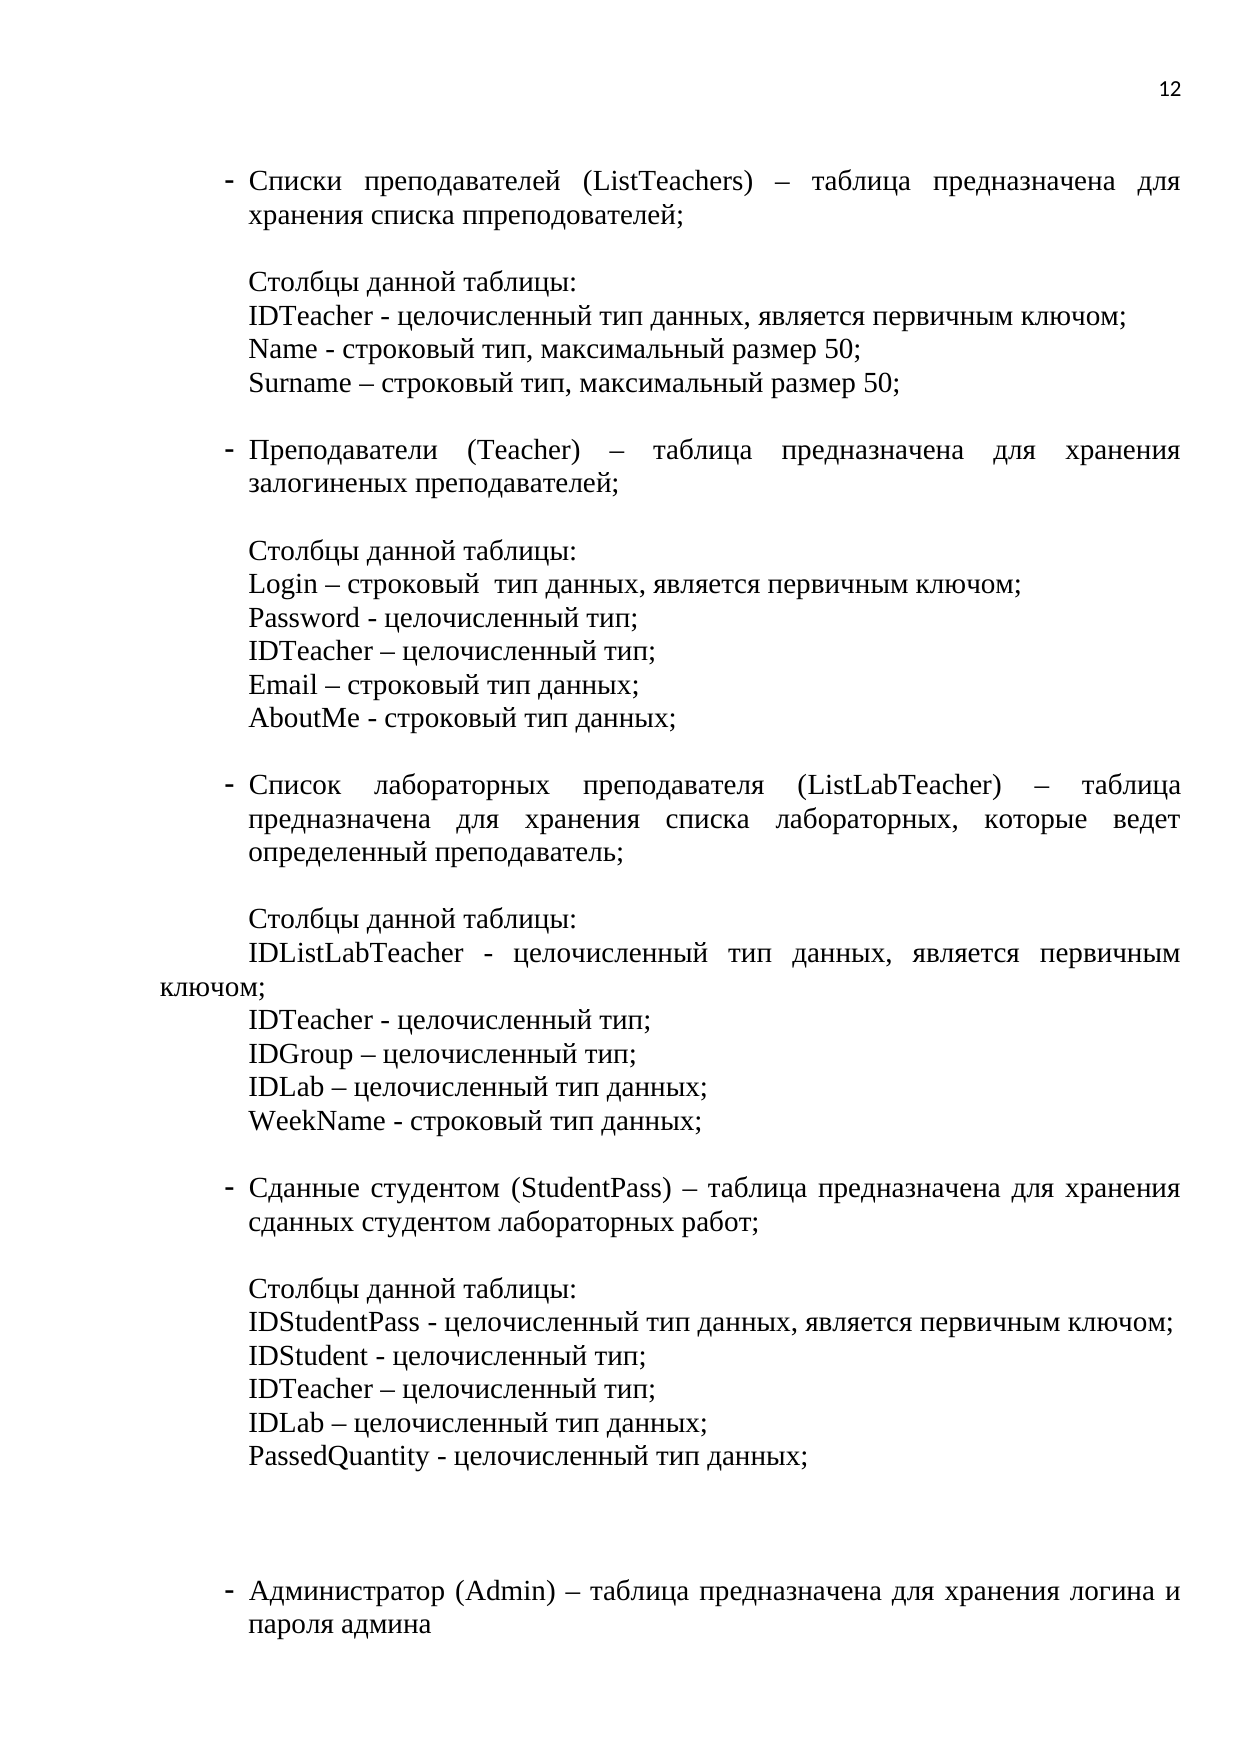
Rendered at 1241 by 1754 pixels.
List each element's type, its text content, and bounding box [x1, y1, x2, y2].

text AboutMe - строковый тип данных; [159, 700, 1181, 734]
text Surname – строковый тип, максимальный размер 50; [159, 365, 1181, 398]
list Администратор (Admin) – таблица предназначена для хранения логина и пароля админа [224, 1573, 1181, 1640]
list Список лабораторных преподавателя (ListLabTeacher) – таблица предназначена для хранения списка лабораторных, которые ведет определенный преподаватель; [224, 767, 1181, 868]
text Столбцы данной таблицы: [159, 264, 1181, 298]
text IDLab – целочисленный тип данных; [159, 1069, 1181, 1103]
text IDTeacher - целочисленный тип; [159, 1002, 1181, 1036]
text Email – строковый тип данных; [159, 667, 1181, 700]
text Столбцы данной таблицы: [159, 533, 1181, 566]
text IDStudentPass - целочисленный тип данных, является первичным ключом; [159, 1304, 1181, 1338]
text IDListLabTeacher - целочисленный тип данных, является первичным ключом; [159, 935, 1181, 1002]
text IDGroup – целочисленный тип; [159, 1036, 1181, 1069]
text PassedQuantity - целочисленный тип данных; [159, 1438, 1181, 1472]
text Login – строковый тип данных, является первичным ключом; [159, 566, 1181, 600]
text Столбцы данной таблицы: [159, 902, 1181, 935]
text IDTeacher - целочисленный тип данных, является первичным ключом; [159, 298, 1181, 331]
text Name - строковый тип, максимальный размер 50; [159, 331, 1181, 365]
list Списки преподавателей (ListTeachers) – таблица предназначена для хранения списка ппреподователей; [224, 163, 1181, 231]
text WeekName - строковый тип данных; [159, 1103, 1181, 1136]
text IDStudent - целочисленный тип; [159, 1338, 1181, 1371]
list Преподаватели (Teacher) – таблица предназначена для хранения залогиненых преподавателей; [224, 432, 1181, 499]
text Столбцы данной таблицы: [159, 1271, 1181, 1304]
text IDLab – целочисленный тип данных; [159, 1405, 1181, 1438]
text IDTeacher – целочисленный тип; [159, 1371, 1181, 1405]
text Password - целочисленный тип; [159, 600, 1181, 633]
text IDTeacher – целочисленный тип; [159, 633, 1181, 667]
list Сданные студентом (StudentPass) – таблица предназначена для хранения сданных студентом лабораторных работ; [224, 1170, 1181, 1237]
